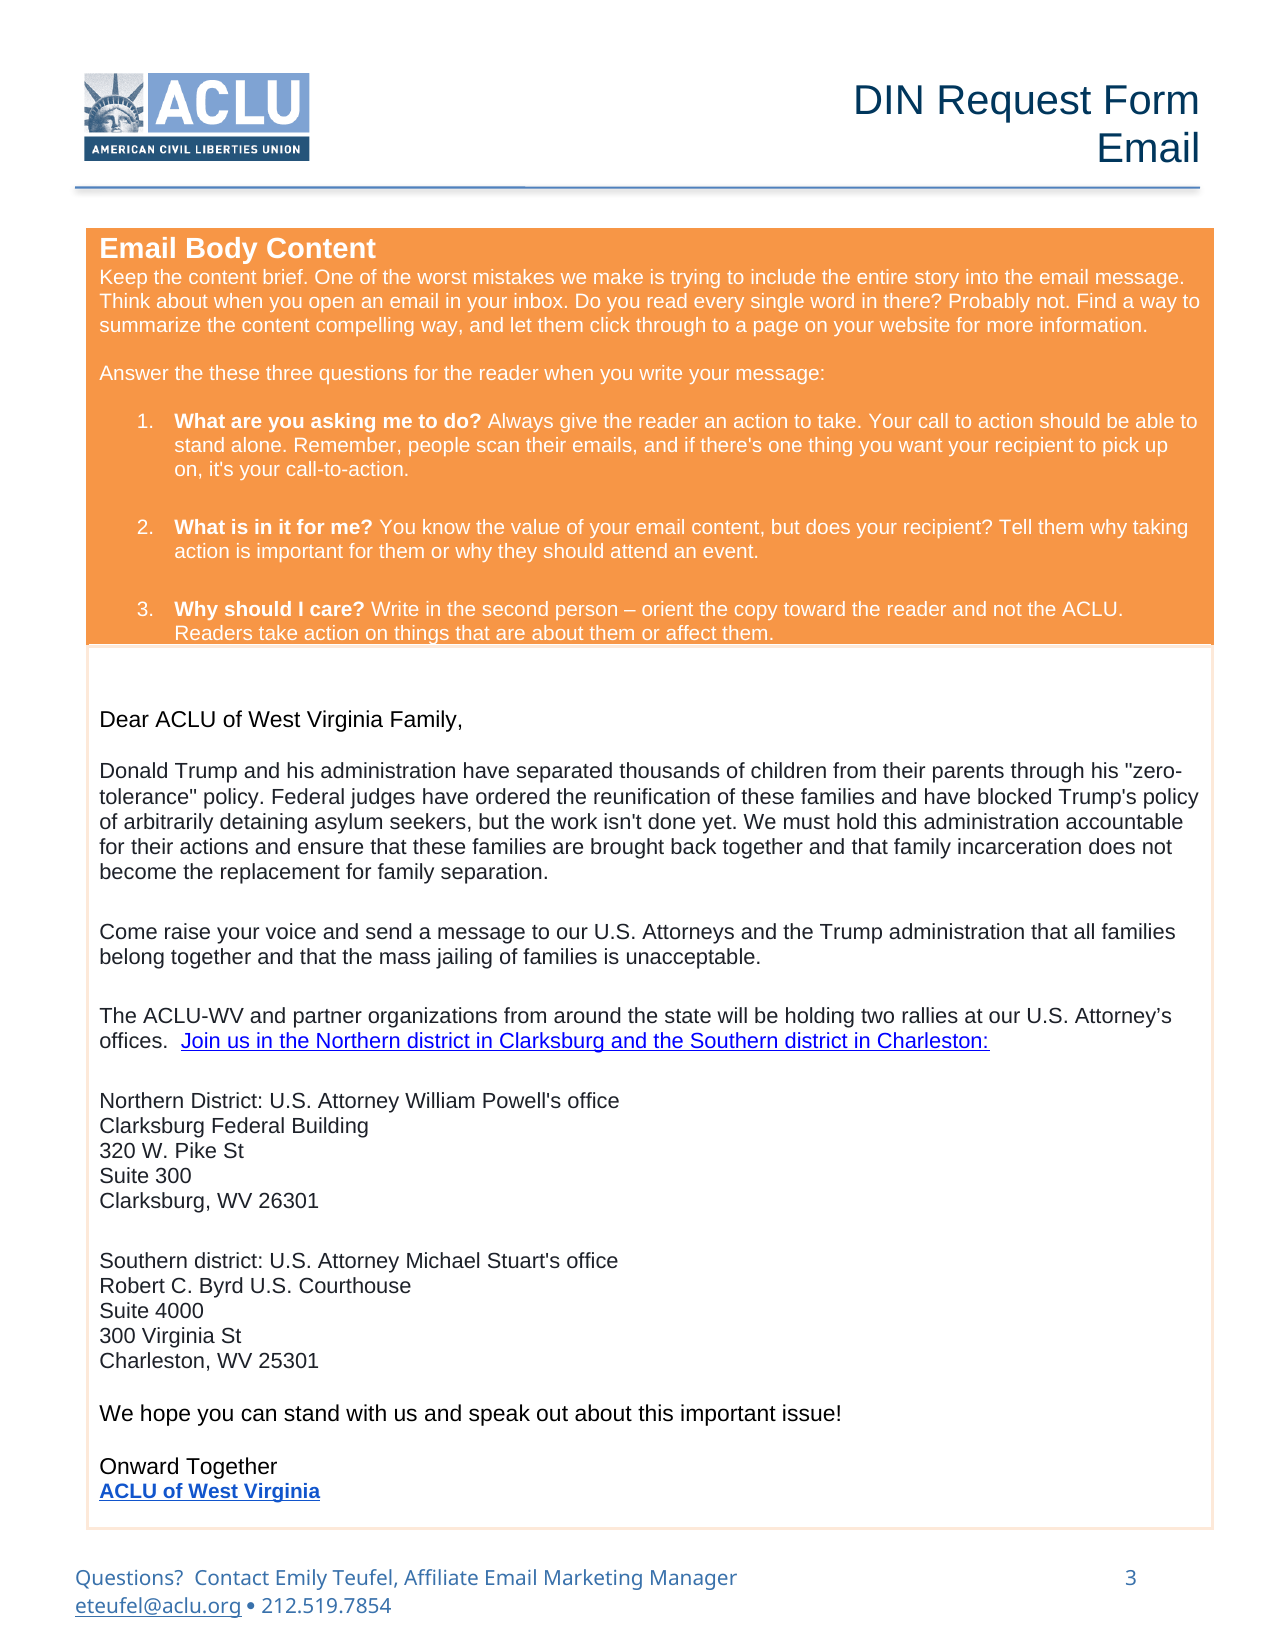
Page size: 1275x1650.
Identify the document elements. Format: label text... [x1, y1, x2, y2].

picture [84, 73, 310, 161]
table_header Email Body Content Keep the content brief. One of the worst mistakes we make is trying to include the entire story into the email message. Think about when you open an email in your inbox. Do you read every single word in there? Probably not. Find a way to summarize the content compelling way, and let them click through to a page on your website for more information. Answer the these three questions for the reader when you write your message: What are you asking me to do? Always give the reader an action to take. Your call to action should be able to stand alone. Remember, people scan their emails, and if there's one thing you want your recipient to pick up on, it's your call-to-action. What is in it for me? You know the value of your email content, but does your recipient? Tell them why taking action is important for them or why they should attend an event. Why should I care? Write in the second person – orient the copy toward the reader and not the ACLU. Readers take action on things that are about them or affect them. [89, 231, 1211, 644]
